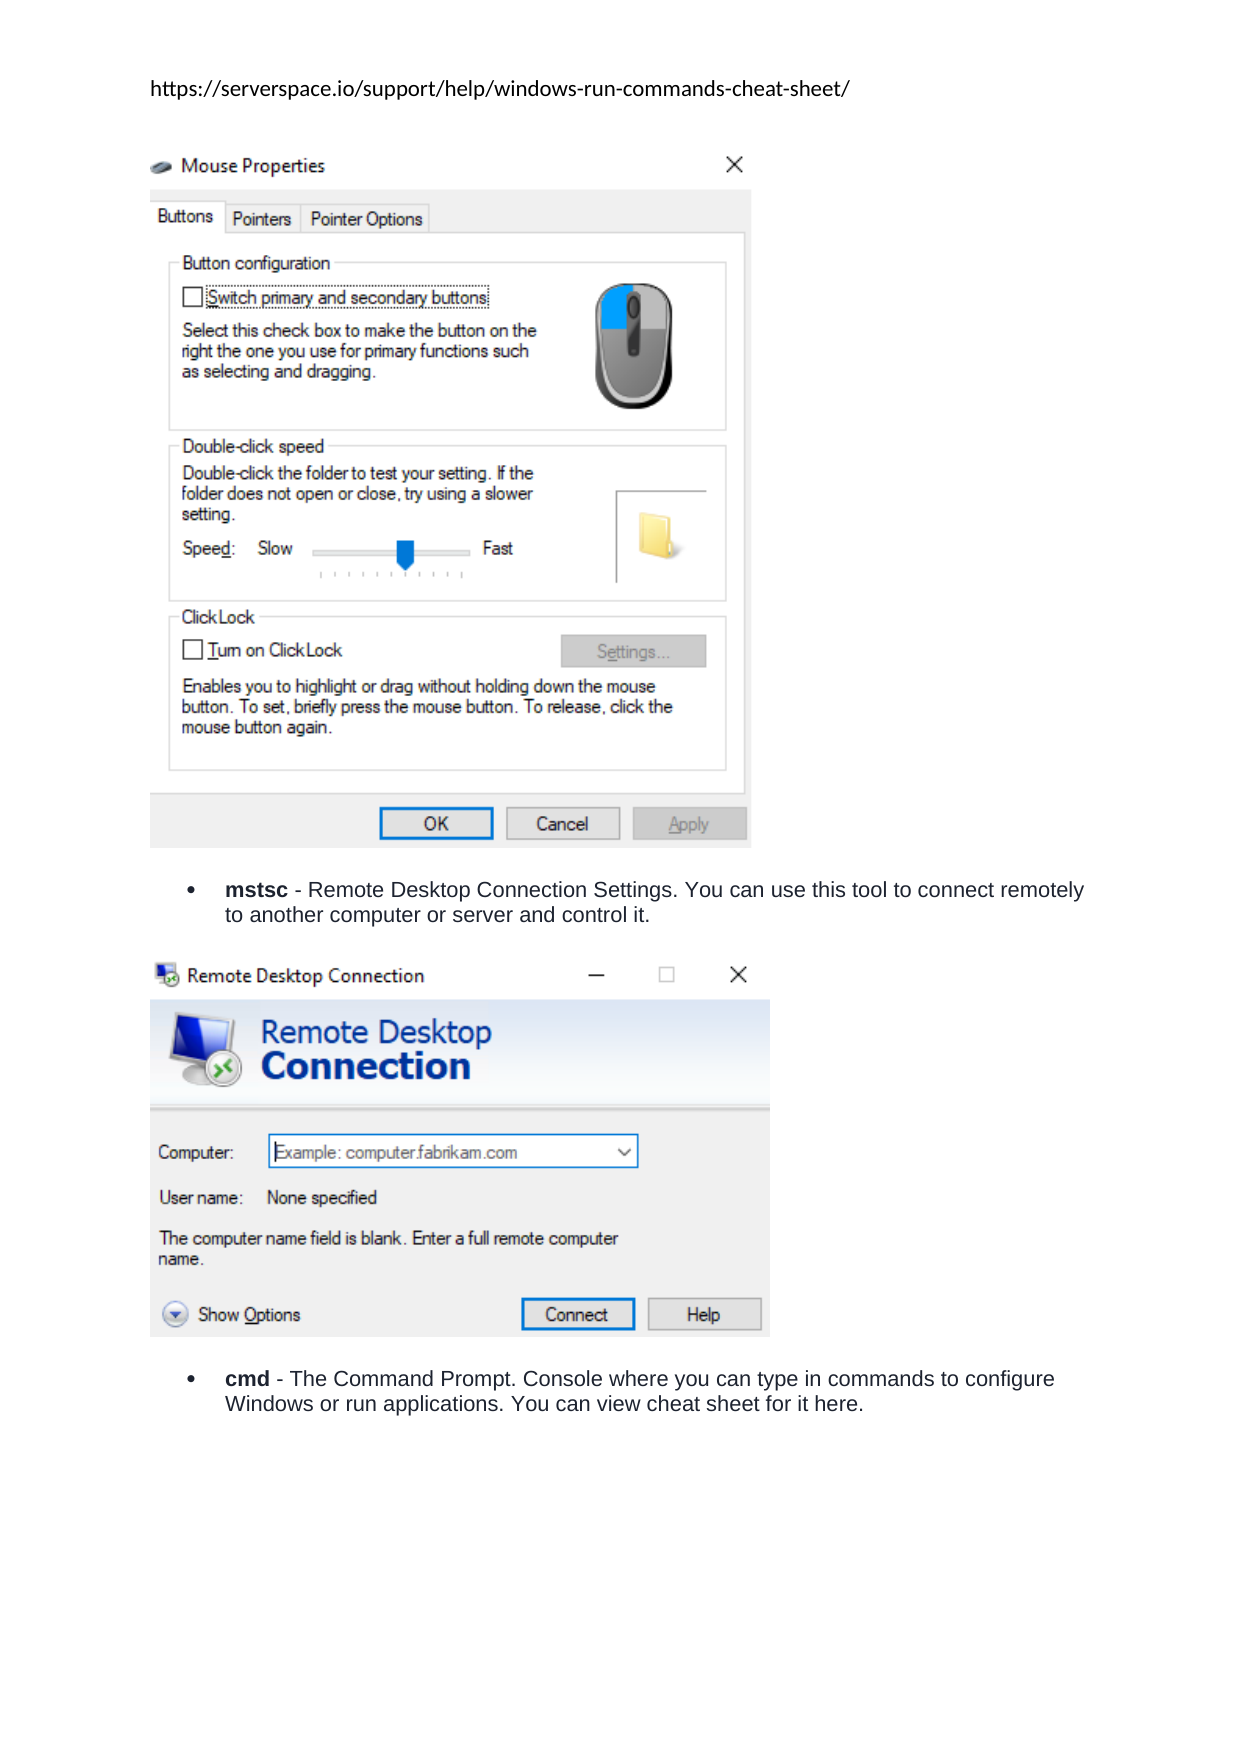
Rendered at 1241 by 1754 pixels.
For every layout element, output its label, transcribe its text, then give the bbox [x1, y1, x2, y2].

picture [150, 956, 770, 1337]
list mstsc - Remote Desktop Connection Settings. You can use this tool to connect remotely to another computer or server and control it. [187, 877, 1090, 927]
list cmd - The Command Prompt. Console where you can type in commands to configure Windows or run applications. You can view cheat sheet for it here. [187, 1366, 1090, 1417]
picture [150, 150, 752, 848]
